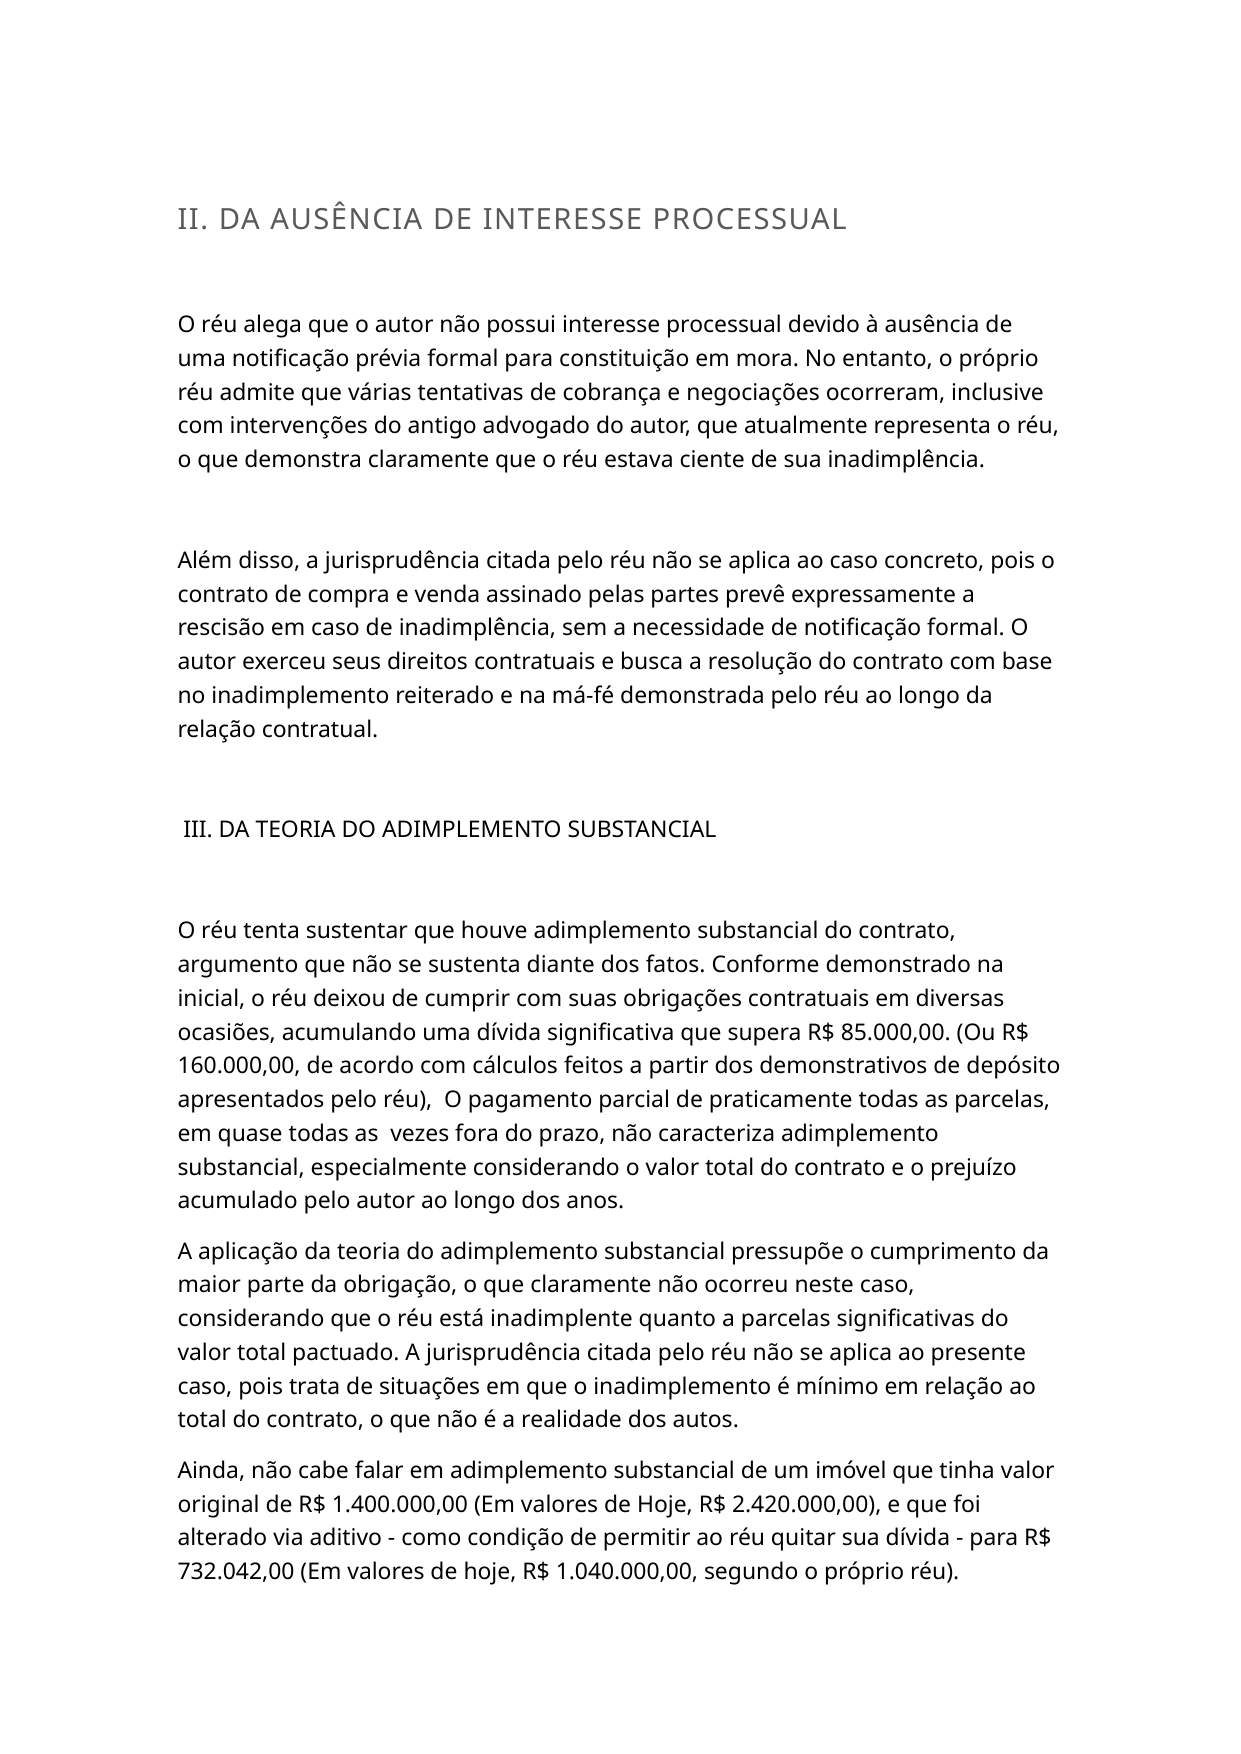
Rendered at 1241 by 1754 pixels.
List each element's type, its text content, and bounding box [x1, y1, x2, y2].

text A aplicação da teoria do adimplemento substancial pressupõe o cumprimento da maior parte da obrigação, o que claramente não ocorreu neste caso, considerando que o réu está inadimplente quanto a parcelas significativas do valor total pactuado. A jurisprudência citada pelo réu não se aplica ao presente caso, pois trata de situações em que o inadimplemento é mínimo em relação ao total do contrato, o que não é a realidade dos autos. [177, 1234, 1063, 1434]
text Além disso, a jurisprudência citada pelo réu não se aplica ao caso concreto, pois o contrato de compra e venda assinado pelas partes prevê expressamente a rescisão em caso de inadimplência, sem a necessidade de notificação formal. O autor exerceu seus direitos contratuais e busca a resolução do contrato com base no inadimplemento reiterado e na má-fé demonstrada pelo réu ao longo da relação contratual. [177, 544, 1063, 744]
text III. DA TEORIA DO ADIMPLEMENTO SUBSTANCIAL [177, 813, 1063, 844]
text O réu alega que o autor não possui interesse processual devido à ausência de uma notificação prévia formal para constituição em mora. No entanto, o próprio réu admite que várias tentativas de cobrança e negociações ocorreram, inclusive com intervenções do antigo advogado do autor, que atualmente representa o réu, o que demonstra claramente que o réu estava ciente de sua inadimplência. [177, 308, 1063, 474]
subtitle II. DA AUSÊNCIA DE INTERESSE PROCESSUAL [177, 198, 1063, 238]
text O réu tenta sustentar que houve adimplemento substancial do contrato, argumento que não se sustenta diante dos fatos. Conforme demonstrado na inicial, o réu deixou de cumprir com suas obrigações contratuais em diversas ocasiões, acumulando uma dívida significativa que supera R$ 85.000,00. (Ou R$ 160.000,00, de acordo com cálculos feitos a partir dos demonstrativos de depósito apresentados pelo réu), O pagamento parcial de praticamente todas as parcelas, em quase todas as vezes fora do prazo, não caracteriza adimplemento substancial, especialmente considerando o valor total do contrato e o prejuízo acumulado pelo autor ao longo dos anos. [177, 914, 1063, 1215]
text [177, 1454, 1063, 1586]
